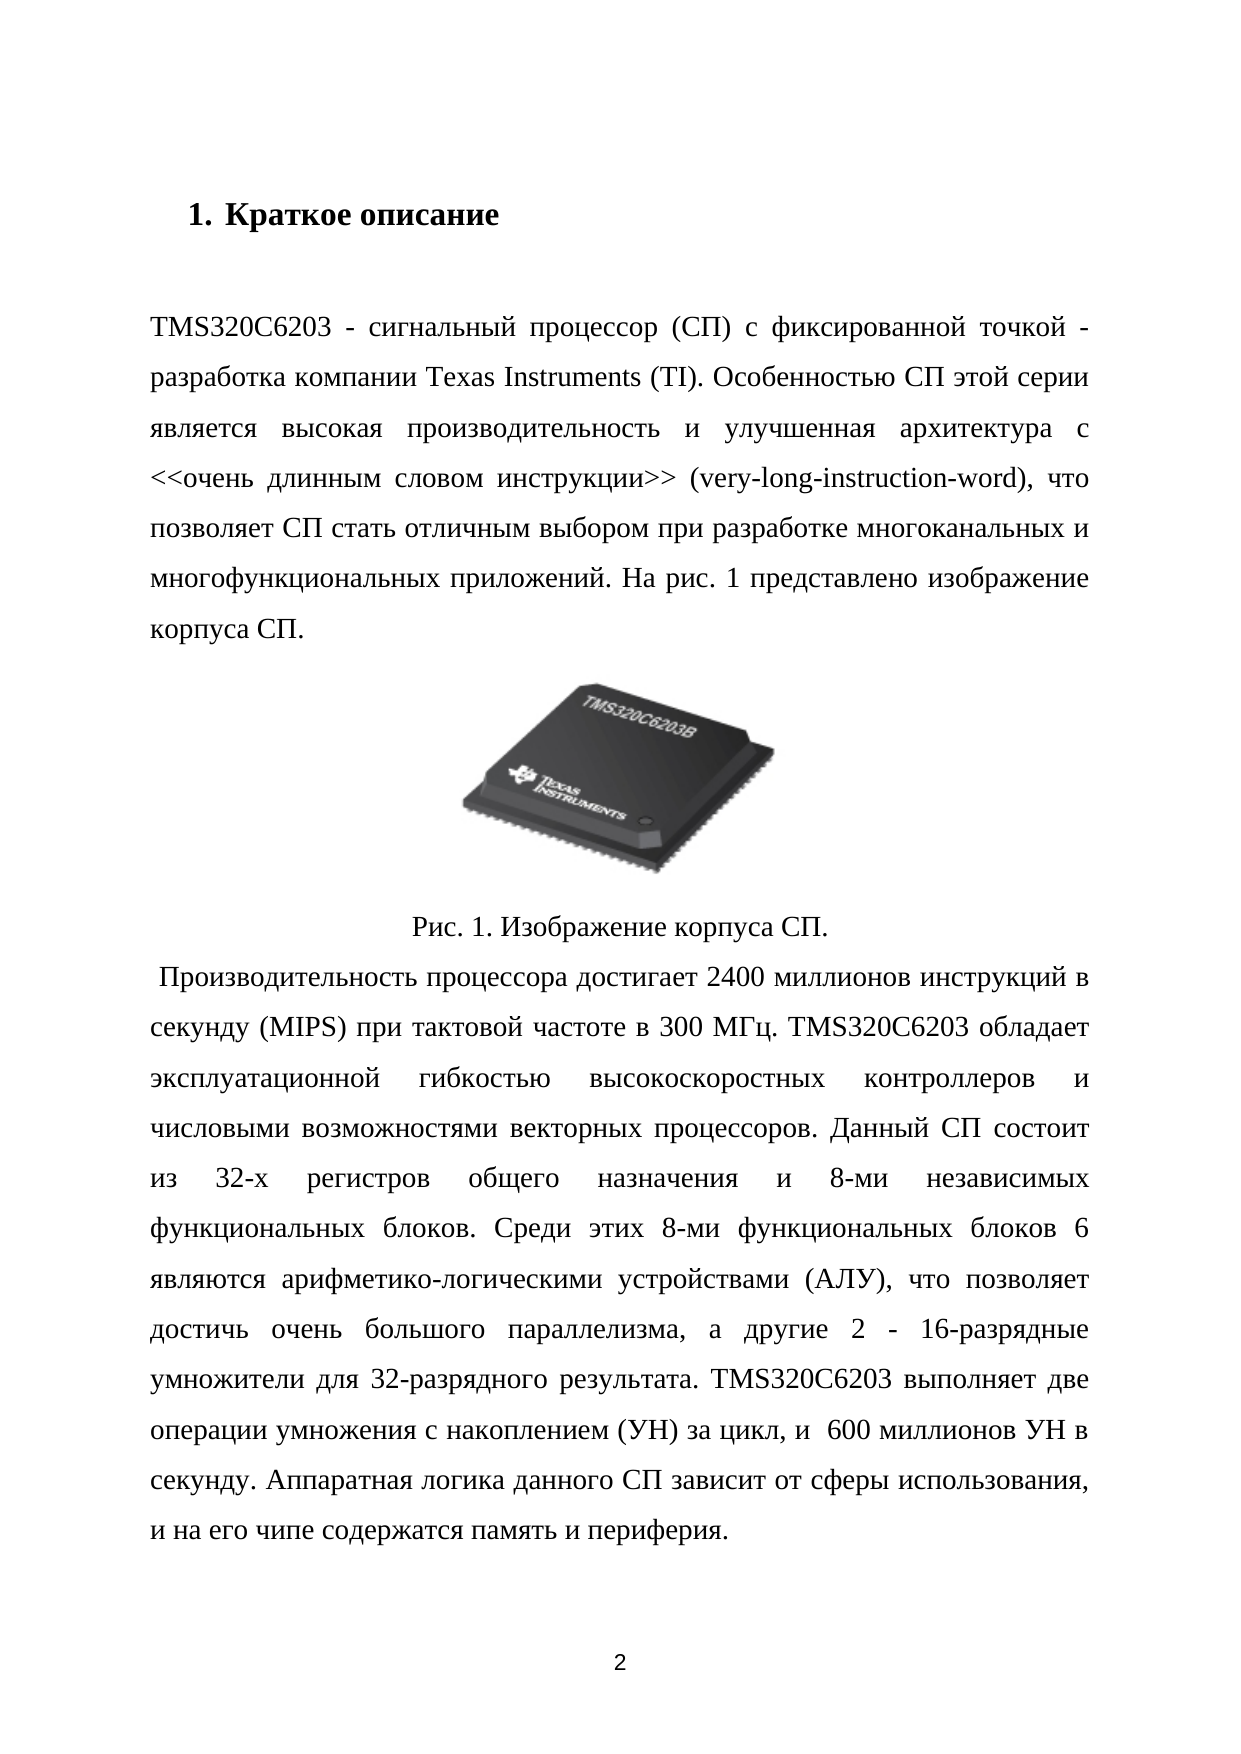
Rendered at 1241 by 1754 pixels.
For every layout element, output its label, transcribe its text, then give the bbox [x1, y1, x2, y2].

text TMS320C6203 - сигнальный процессор (СП) с фиксированной точкой - разработка компании Texas Instruments (TI). Особенностью СП этой серии является высокая производительность и улучшенная архитектура с <<очень длинным словом инструкции>> (very-long-instruction-word), что позволяет СП стать отличным выбором при разработке многоканальных и многофункциональных приложений. На рис. 1 представлено изображение корпуса СП. [150, 309, 1090, 644]
text Рис. 1. Изображение корпуса СП. [150, 909, 1090, 942]
picture [448, 661, 792, 896]
list Краткое описание [187, 194, 1090, 232]
